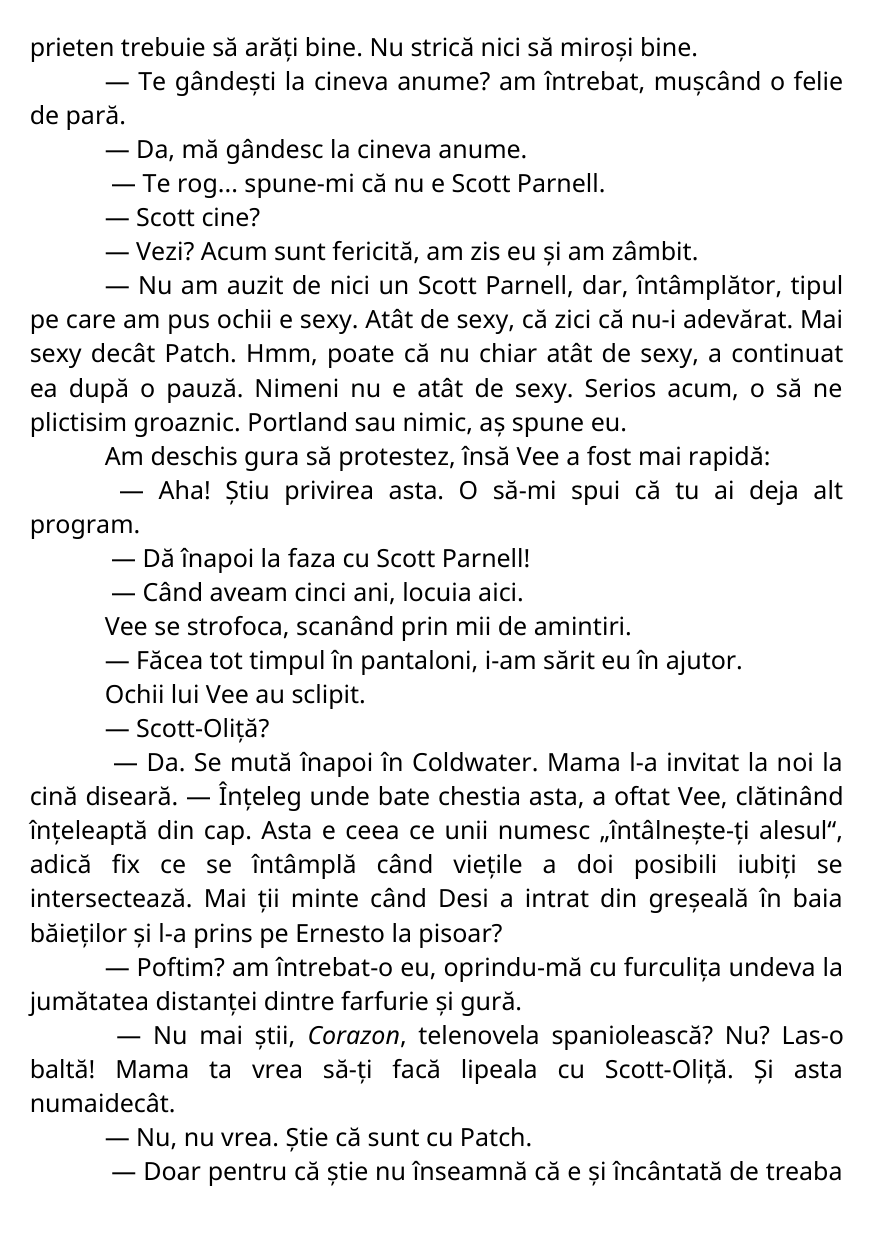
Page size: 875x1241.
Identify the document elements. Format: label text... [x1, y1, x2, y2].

text — Da, mă gândesc la cineva anume. [29, 132, 844, 166]
text — Te gândeşti la cineva anume? am întrebat, muşcând o felie de pară. [29, 64, 844, 132]
text — Te rog... spune-mi că nu e Scott Parnell. [29, 166, 844, 200]
text — Nu, nu vrea. Ştie că sunt cu Patch. [29, 1119, 844, 1154]
text Am deschis gura să protestez, însă Vee a fost mai rapidă: [29, 438, 844, 472]
text Ochii lui Vee au sclipit. [29, 677, 844, 711]
text — Nu mai ştii, Corazon, telenovela spaniolească? Nu? Las-o baltă! Mama ta vrea să-ţi facă lipeala cu Scott-Oliţă. Şi asta numaidecât. [29, 1017, 844, 1119]
text — Da. Se mută înapoi în Coldwater. Mama l-a invitat la noi la cină diseară. — Înţeleg unde bate chestia asta, a oftat Vee, clătinând înţeleaptă din cap. Asta e ceea ce unii numesc „întâlneşte-ţi alesul“, adică fix ce se întâmplă când vieţile a doi posibili iubiţi se intersectează. Mai ţii minte când Desi a intrat din greşeală în baia băieţilor şi l-a prins pe Ernesto la pisoar? [29, 745, 844, 949]
text — Nu am auzit de nici un Scott Parnell, dar, întâmplător, tipul pe care am pus ochii e sexy. Atât de sexy, că zici că nu-i adevărat. Mai sexy decât Patch. Hmm, poate că nu chiar atât de sexy, a continuat ea după o pauză. Nimeni nu e atât de sexy. Serios acum, o să ne plictisim groaznic. Portland sau nimic, aş spune eu. [29, 268, 844, 438]
text — Scott cine? [29, 200, 844, 234]
text — Făcea tot timpul în pantaloni, i-am sărit eu în ajutor. [29, 643, 844, 677]
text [29, 29, 844, 64]
text — Scott-Oliţă? [29, 711, 844, 745]
text — Dă înapoi la faza cu Scott Parnell! [29, 541, 844, 574]
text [29, 1154, 844, 1188]
text — Când aveam cinci ani, locuia aici. [29, 574, 844, 609]
text — Vezi? Acum sunt fericită, am zis eu şi am zâmbit. [29, 234, 844, 268]
text Vee se strofoca, scanând prin mii de amintiri. [29, 609, 844, 643]
text — Aha! Ştiu privirea asta. O să-mi spui că tu ai deja alt program. [29, 472, 844, 541]
text — Poftim? am întrebat-o eu, oprindu-mă cu furculiţa undeva la jumătatea distanţei dintre farfurie şi gură. [29, 949, 844, 1017]
